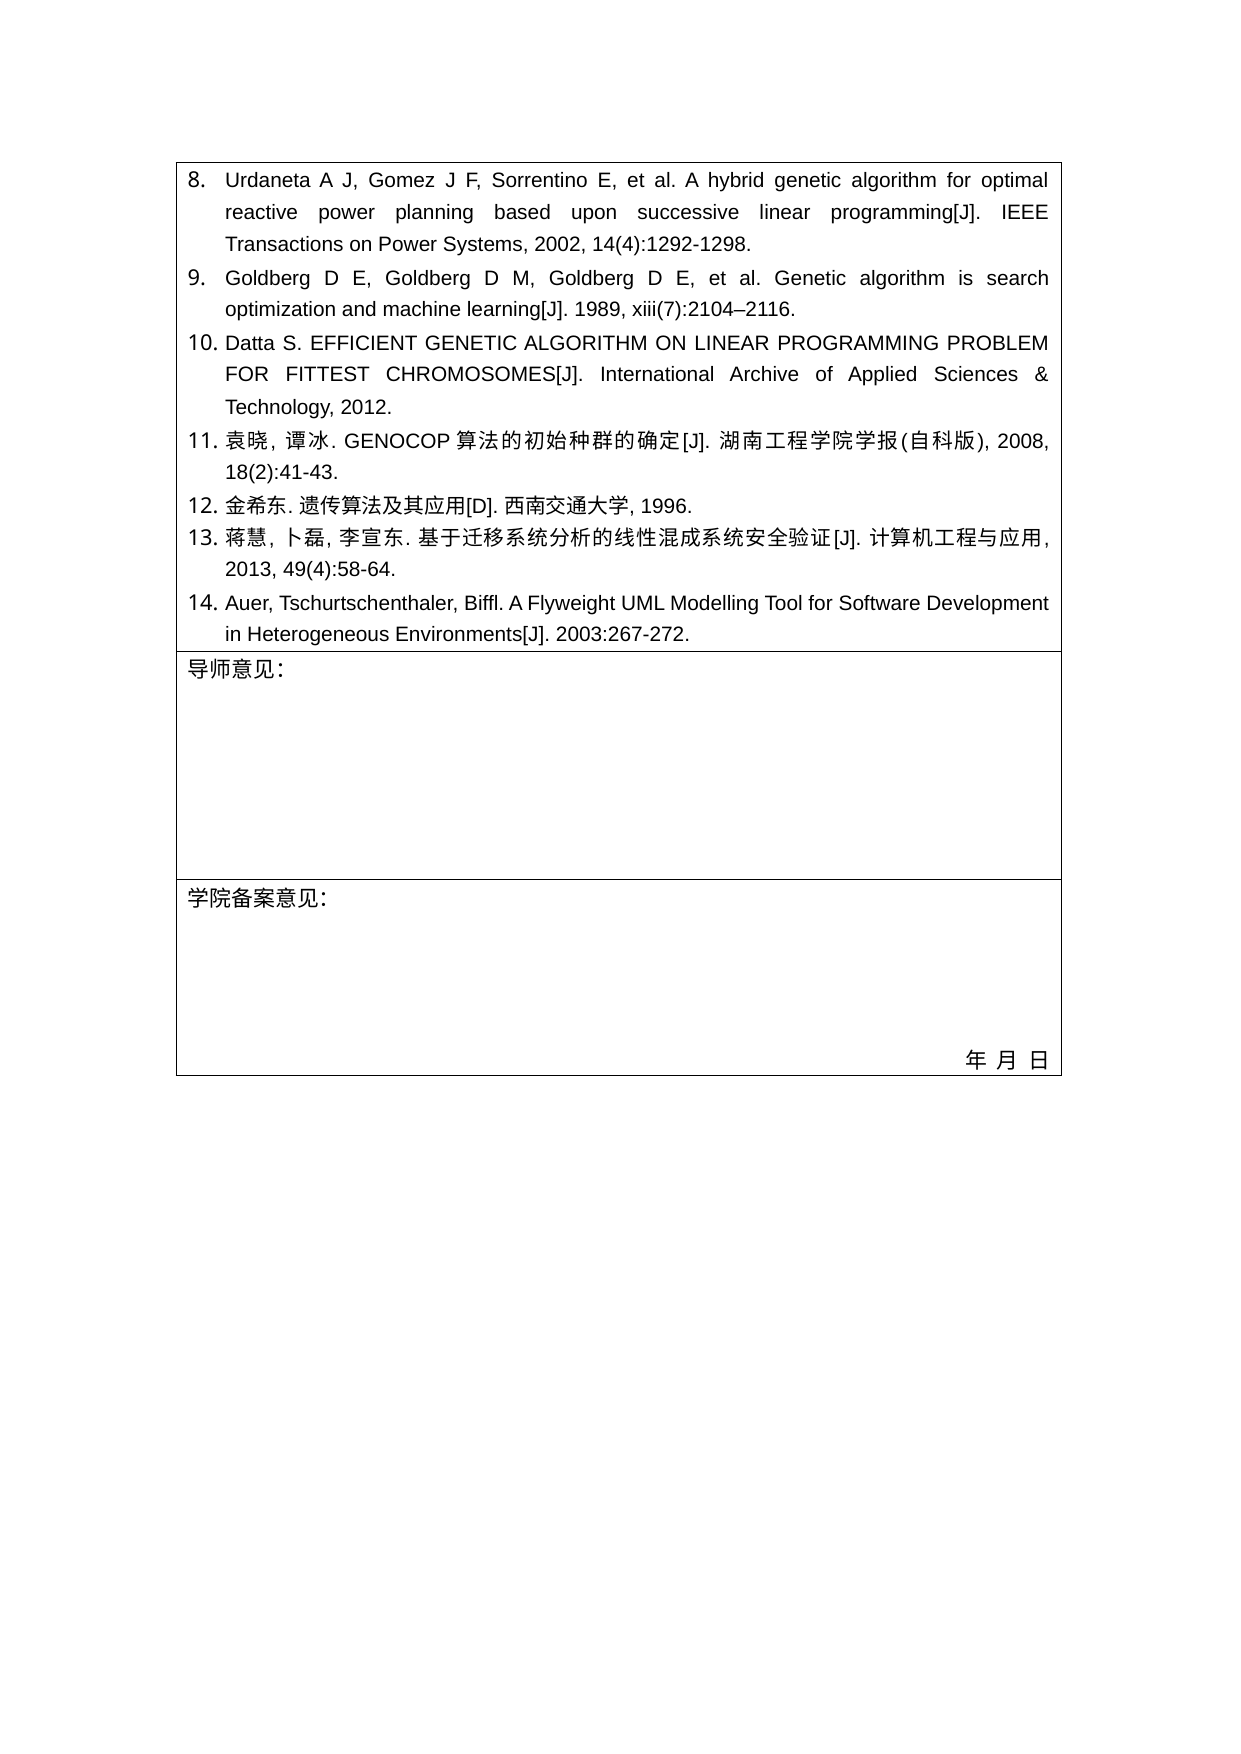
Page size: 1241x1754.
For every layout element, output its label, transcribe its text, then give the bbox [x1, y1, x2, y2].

table_cell 学院备案意见： 年 月 日 [177, 880, 1061, 1075]
table_cell 导师意见： [177, 652, 1061, 879]
